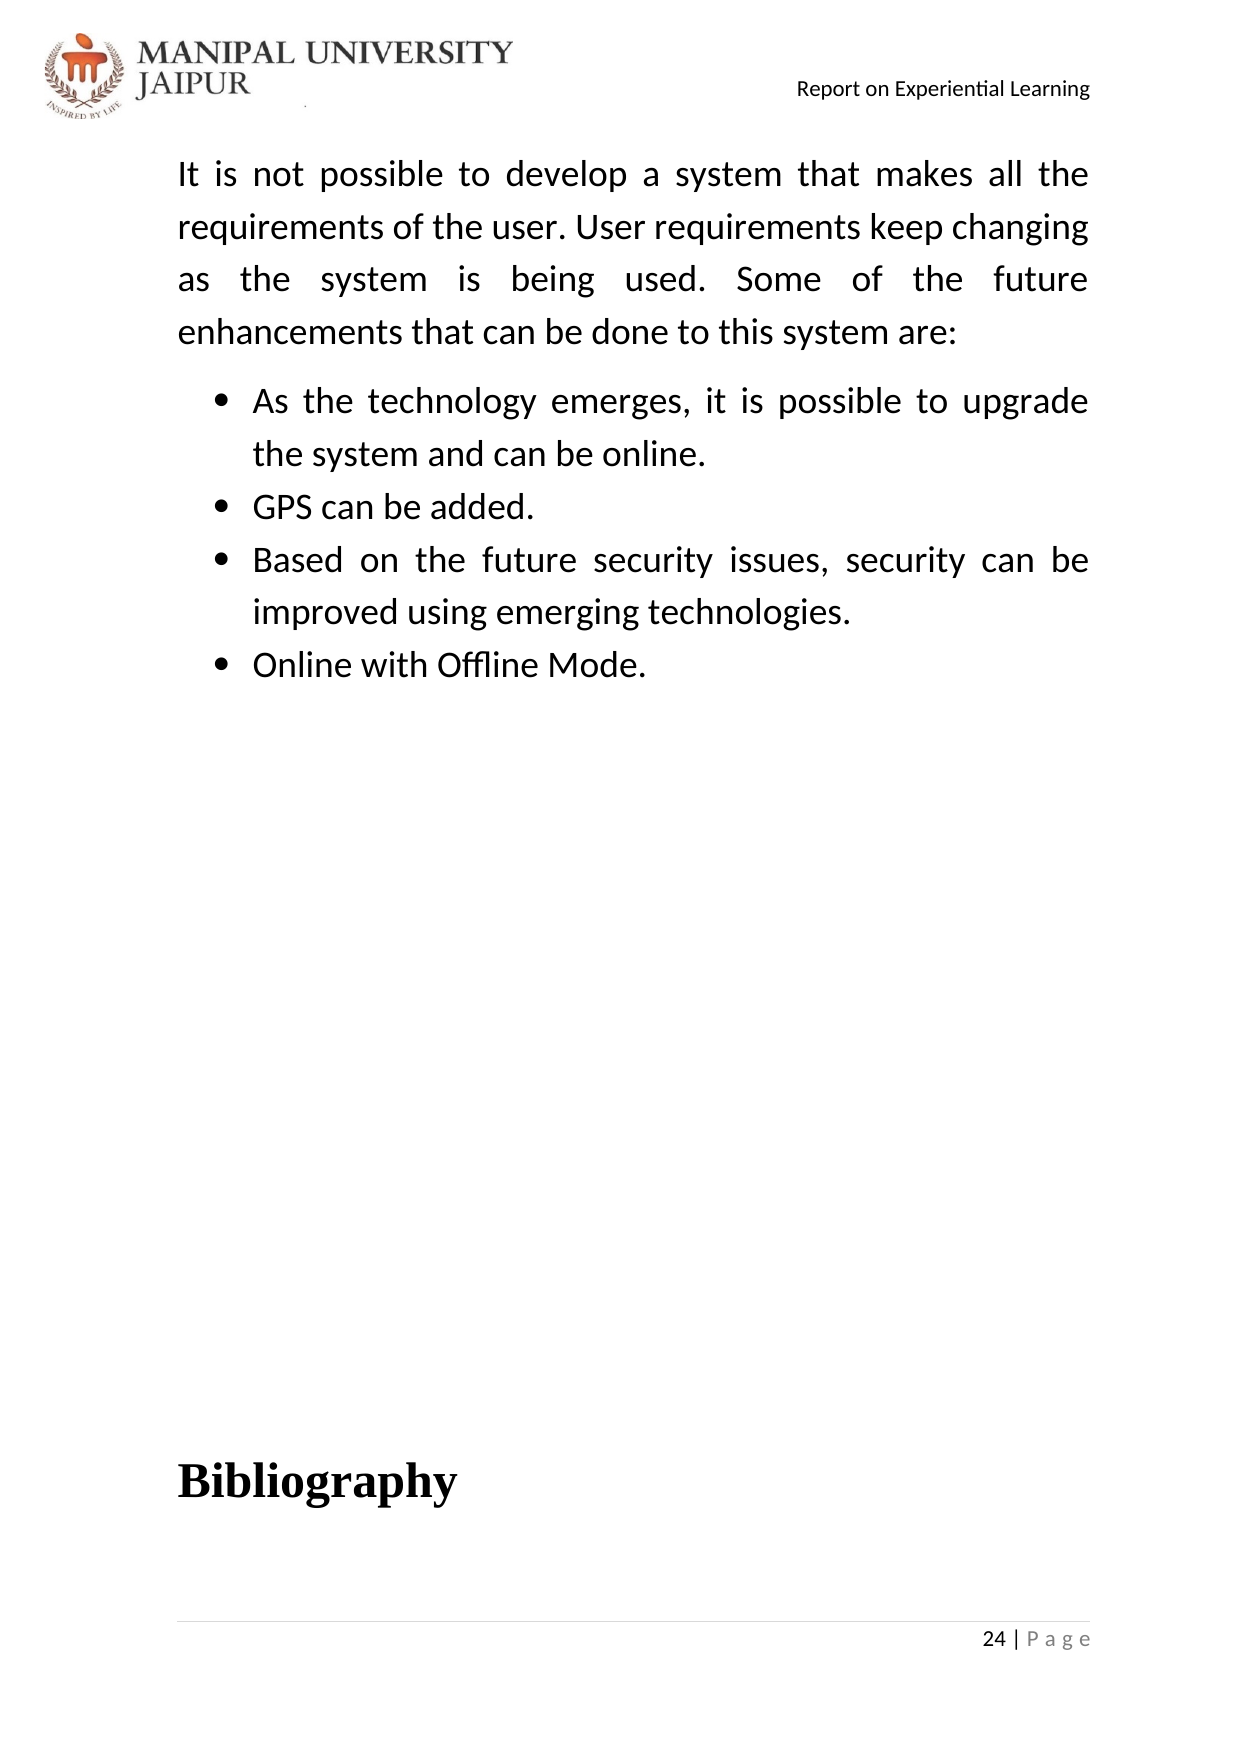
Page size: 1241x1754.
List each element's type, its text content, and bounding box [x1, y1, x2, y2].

list GPS can be added. [215, 483, 1090, 529]
picture [44, 33, 513, 119]
list Online with Offline Mode. [215, 641, 1090, 687]
list Based on the future security issues, security can be improved using emerging technologies. [215, 536, 1090, 634]
subtitle Bibliography [177, 1451, 1090, 1508]
text It is not possible to develop a system that makes all the requirements of the user. User requirements keep changing as the system is being used. Some of the future enhancements that can be done to this system are: [177, 150, 1090, 354]
list As the technology emerges, it is possible to upgrade the system and can be online. [215, 377, 1090, 476]
